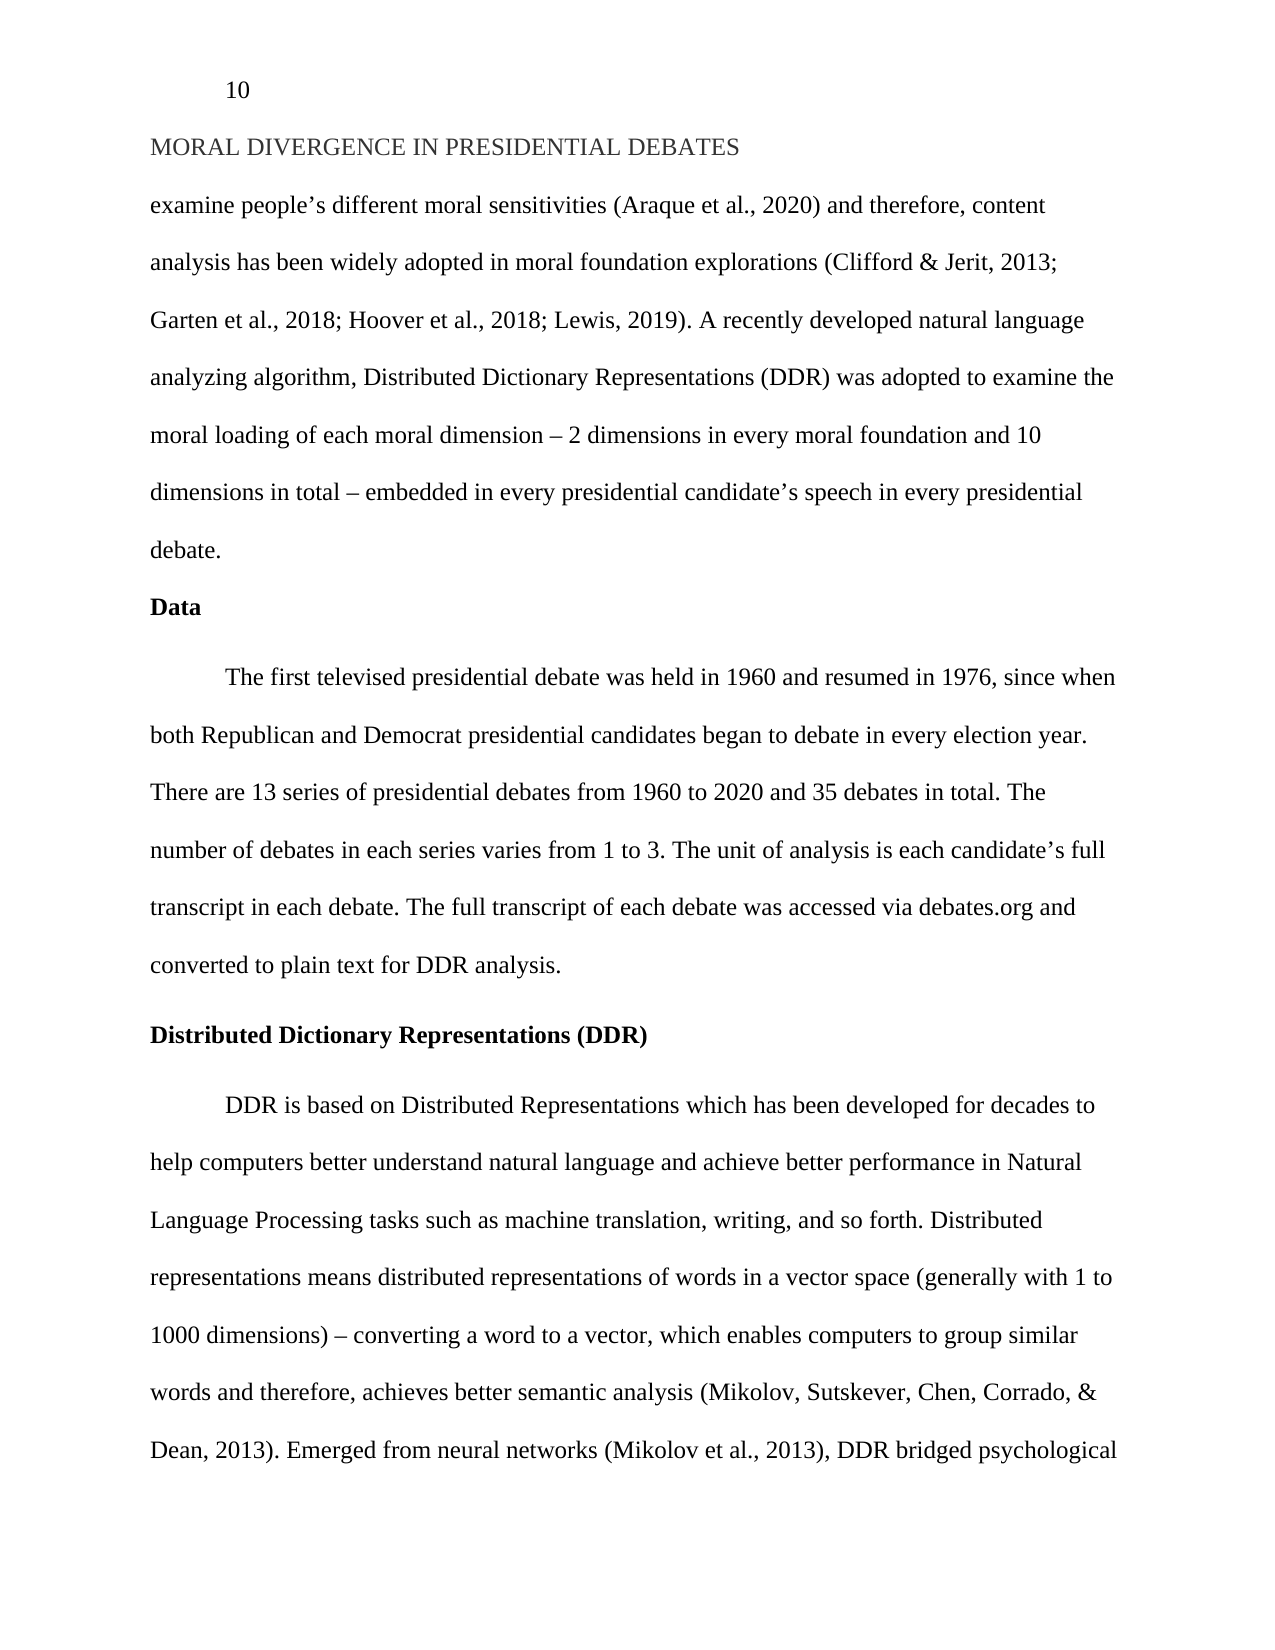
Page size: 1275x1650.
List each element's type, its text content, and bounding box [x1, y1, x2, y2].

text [150, 190, 1125, 564]
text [150, 1090, 1125, 1464]
text The first televised presidential debate was held in 1960 and resumed in 1976, since when both Republican and Democrat presidential candidates began to debate in every election year. There are 13 series of presidential debates from 1960 to 2020 and 35 debates in total. The number of debates in each series varies from 1 to 3. The unit of analysis is each candidate’s full transcript in each debate. The full transcript of each debate was accessed via debates.org and converted to plain text for DDR analysis. [150, 662, 1125, 979]
text Distributed Dictionary Representations (DDR) [150, 1020, 1125, 1049]
text Data [150, 592, 1125, 621]
